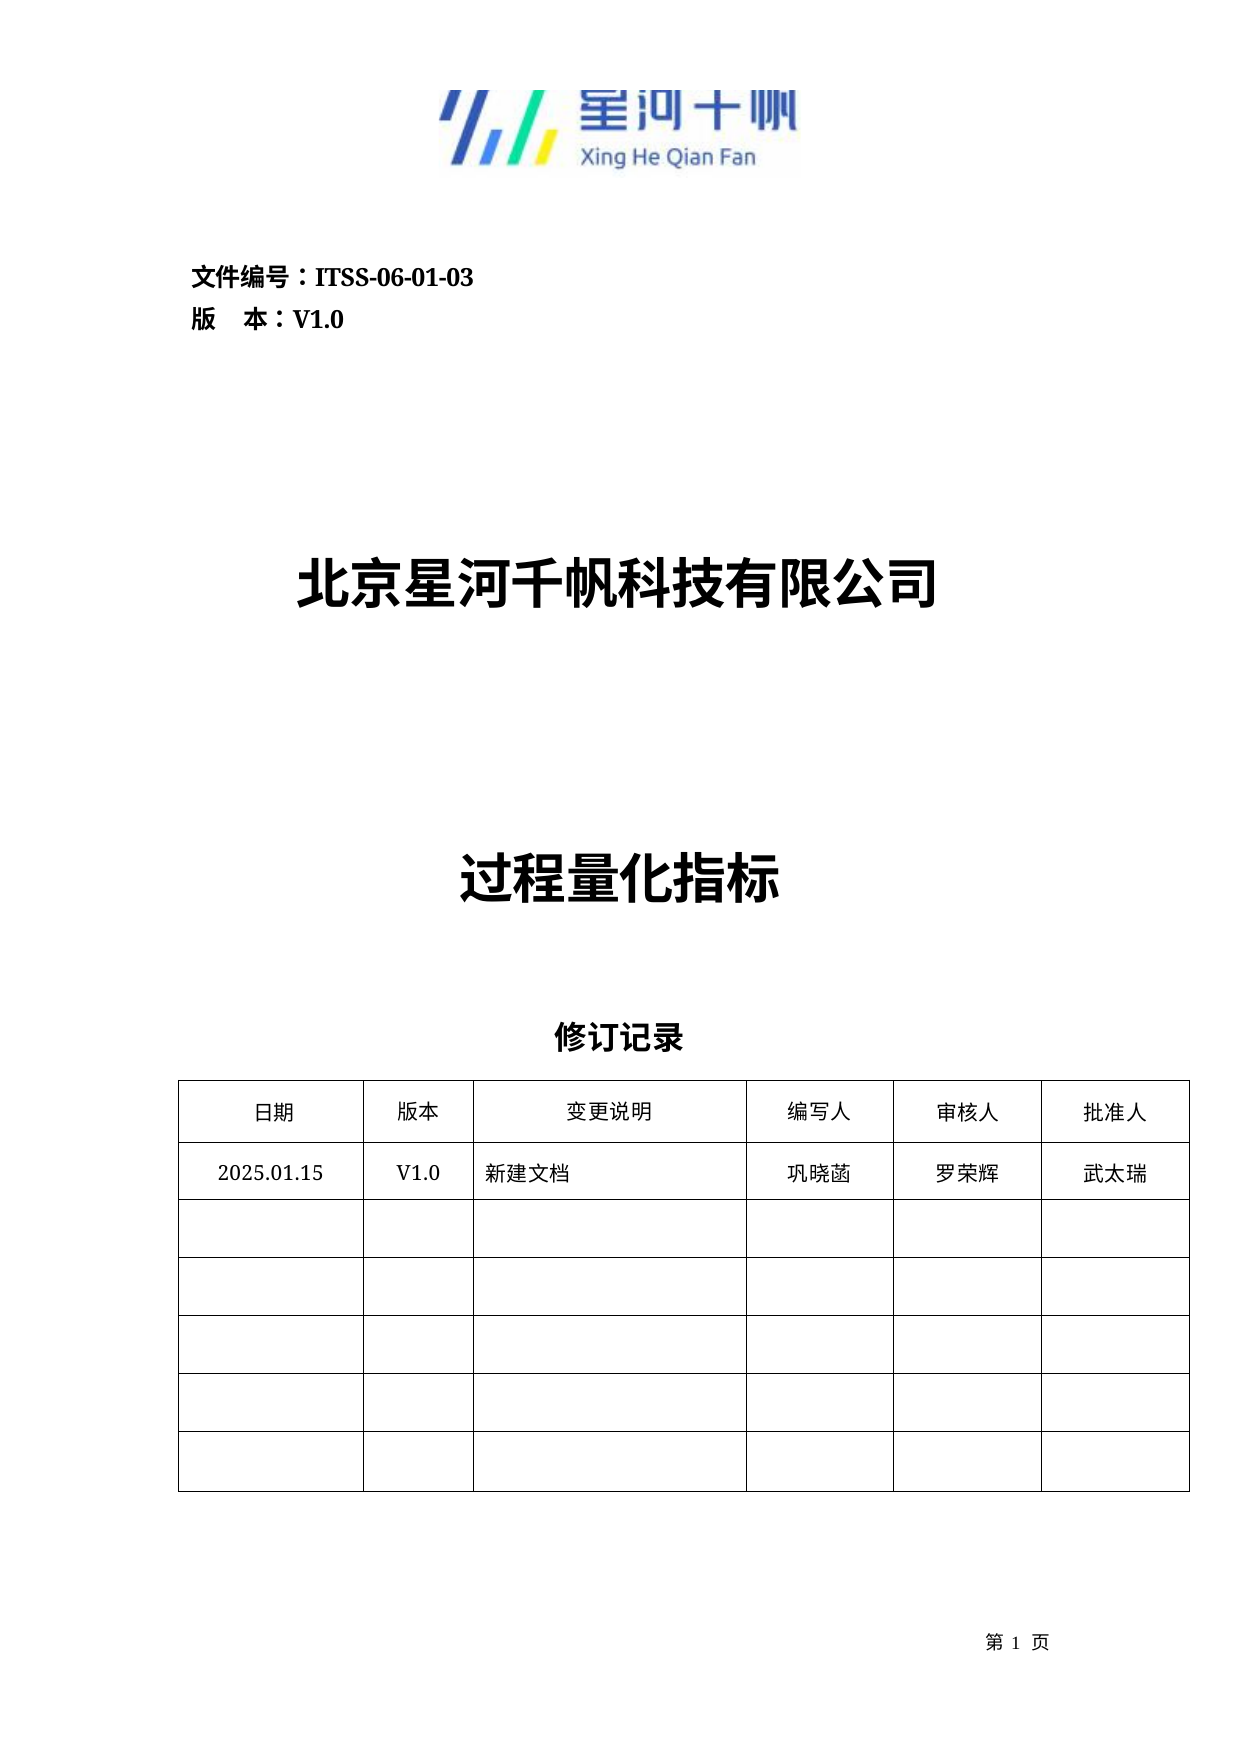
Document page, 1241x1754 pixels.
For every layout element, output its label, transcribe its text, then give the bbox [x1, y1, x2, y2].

table_cell [179, 1316, 363, 1373]
table_cell [364, 1432, 473, 1491]
table_cell V1.0 [364, 1143, 473, 1199]
table_cell [179, 1432, 363, 1491]
table_cell 罗荣辉 [894, 1143, 1041, 1199]
table_cell 2025.01.15 [179, 1143, 363, 1199]
table_cell 新建文档 [474, 1143, 746, 1199]
table_cell [474, 1200, 746, 1257]
text 文件编号：ITSS-06-01-03 [191, 262, 1190, 293]
table_cell [894, 1258, 1041, 1315]
text 北京星河千帆科技有限公司 [296, 550, 1190, 618]
table_cell [474, 1258, 746, 1315]
table_header 版本 [364, 1081, 473, 1141]
table_cell [1042, 1200, 1189, 1257]
table_cell [364, 1316, 473, 1373]
table_cell [364, 1258, 473, 1315]
table_cell [1042, 1316, 1189, 1373]
table_cell [894, 1374, 1041, 1431]
table_cell [179, 1374, 363, 1431]
table_header 变更说明 [474, 1081, 746, 1141]
table_cell [894, 1432, 1041, 1491]
table_cell [474, 1432, 746, 1491]
table_header 批准人 [1042, 1081, 1189, 1141]
table_cell [1042, 1258, 1189, 1315]
table_cell [364, 1374, 473, 1431]
table_cell [474, 1374, 746, 1431]
table_cell [894, 1200, 1041, 1257]
table_cell [179, 1258, 363, 1315]
table_cell [747, 1258, 893, 1315]
table_cell [747, 1316, 893, 1373]
table_cell [179, 1200, 363, 1257]
text 修订记录 [554, 1016, 1190, 1057]
table_cell 武太瑞 [1042, 1143, 1189, 1199]
picture [438, 90, 802, 178]
table_cell [474, 1316, 746, 1373]
table_cell [1042, 1432, 1189, 1491]
text 版 本：V1.0 [191, 304, 1190, 334]
text 过程量化指标 [459, 844, 1190, 912]
table_header 审核人 [894, 1081, 1041, 1141]
table_header 日期 [179, 1081, 363, 1141]
table_cell [747, 1432, 893, 1491]
table_cell 巩晓菡 [747, 1143, 893, 1199]
table_cell [747, 1374, 893, 1431]
table_cell [747, 1200, 893, 1257]
table_cell [894, 1316, 1041, 1373]
table_cell [364, 1200, 473, 1257]
table_cell [1042, 1374, 1189, 1431]
table_header 编写人 [747, 1081, 893, 1141]
